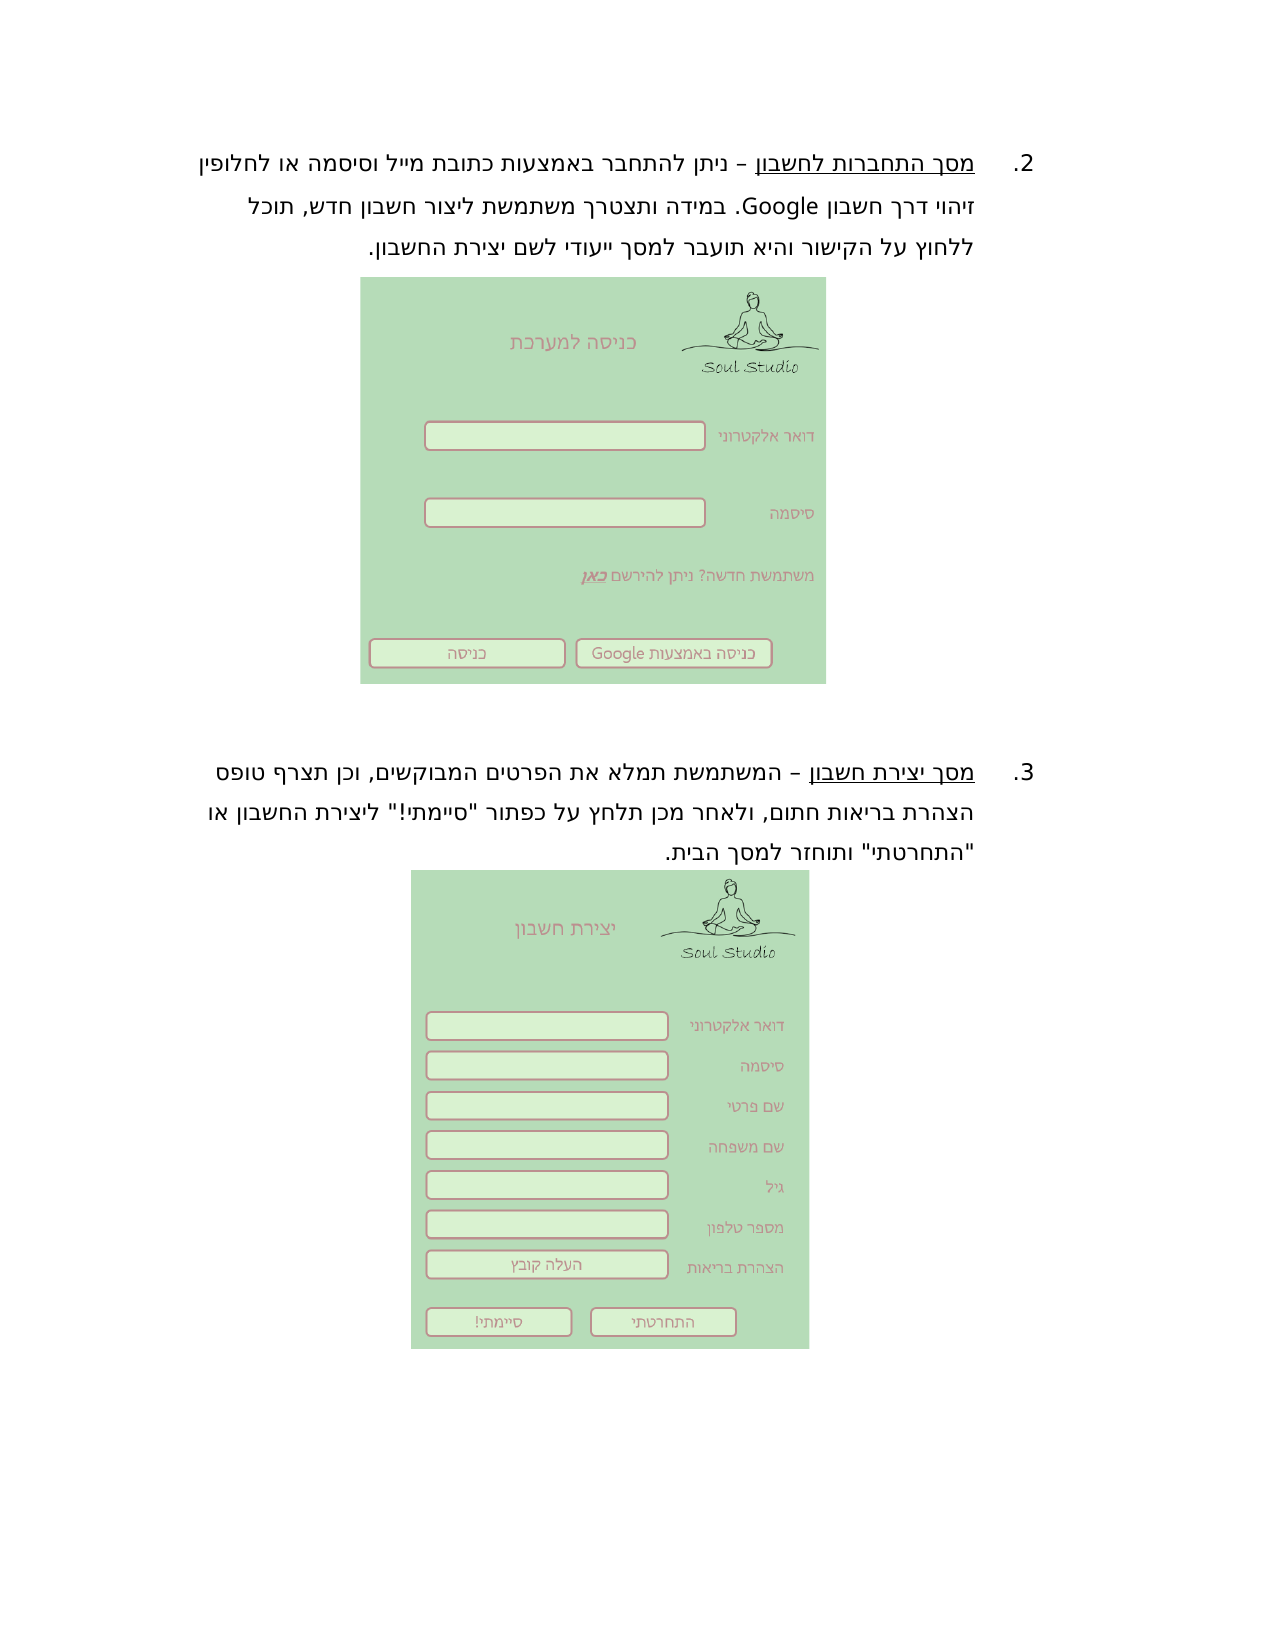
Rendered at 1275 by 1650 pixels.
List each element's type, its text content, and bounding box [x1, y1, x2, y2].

picture [360, 277, 827, 684]
list מסך התחברות לחשבון – ניתן להתחבר באמצעות כתובת מייל וסיסמה או לחלופין זיהוי דרך חשבון Google. במידה ותצטרך משתמשת ליצור חשבון חדש, תוכל ללחוץ על הקישור והיא תועבר למסך ייעודי לשם יצירת החשבון. [187, 150, 1012, 261]
picture [411, 870, 810, 1349]
list מסך יצירת חשבון – המשתמשת תמלא את הפרטים המבוקשים, וכן תצרף טופס הצהרת בריאות חתום, ולאחר מכן תלחץ על כפתור "סיימתי!" ליצירת החשבון או "התחרטתי" ותוחזר למסך הבית. [187, 759, 1012, 866]
